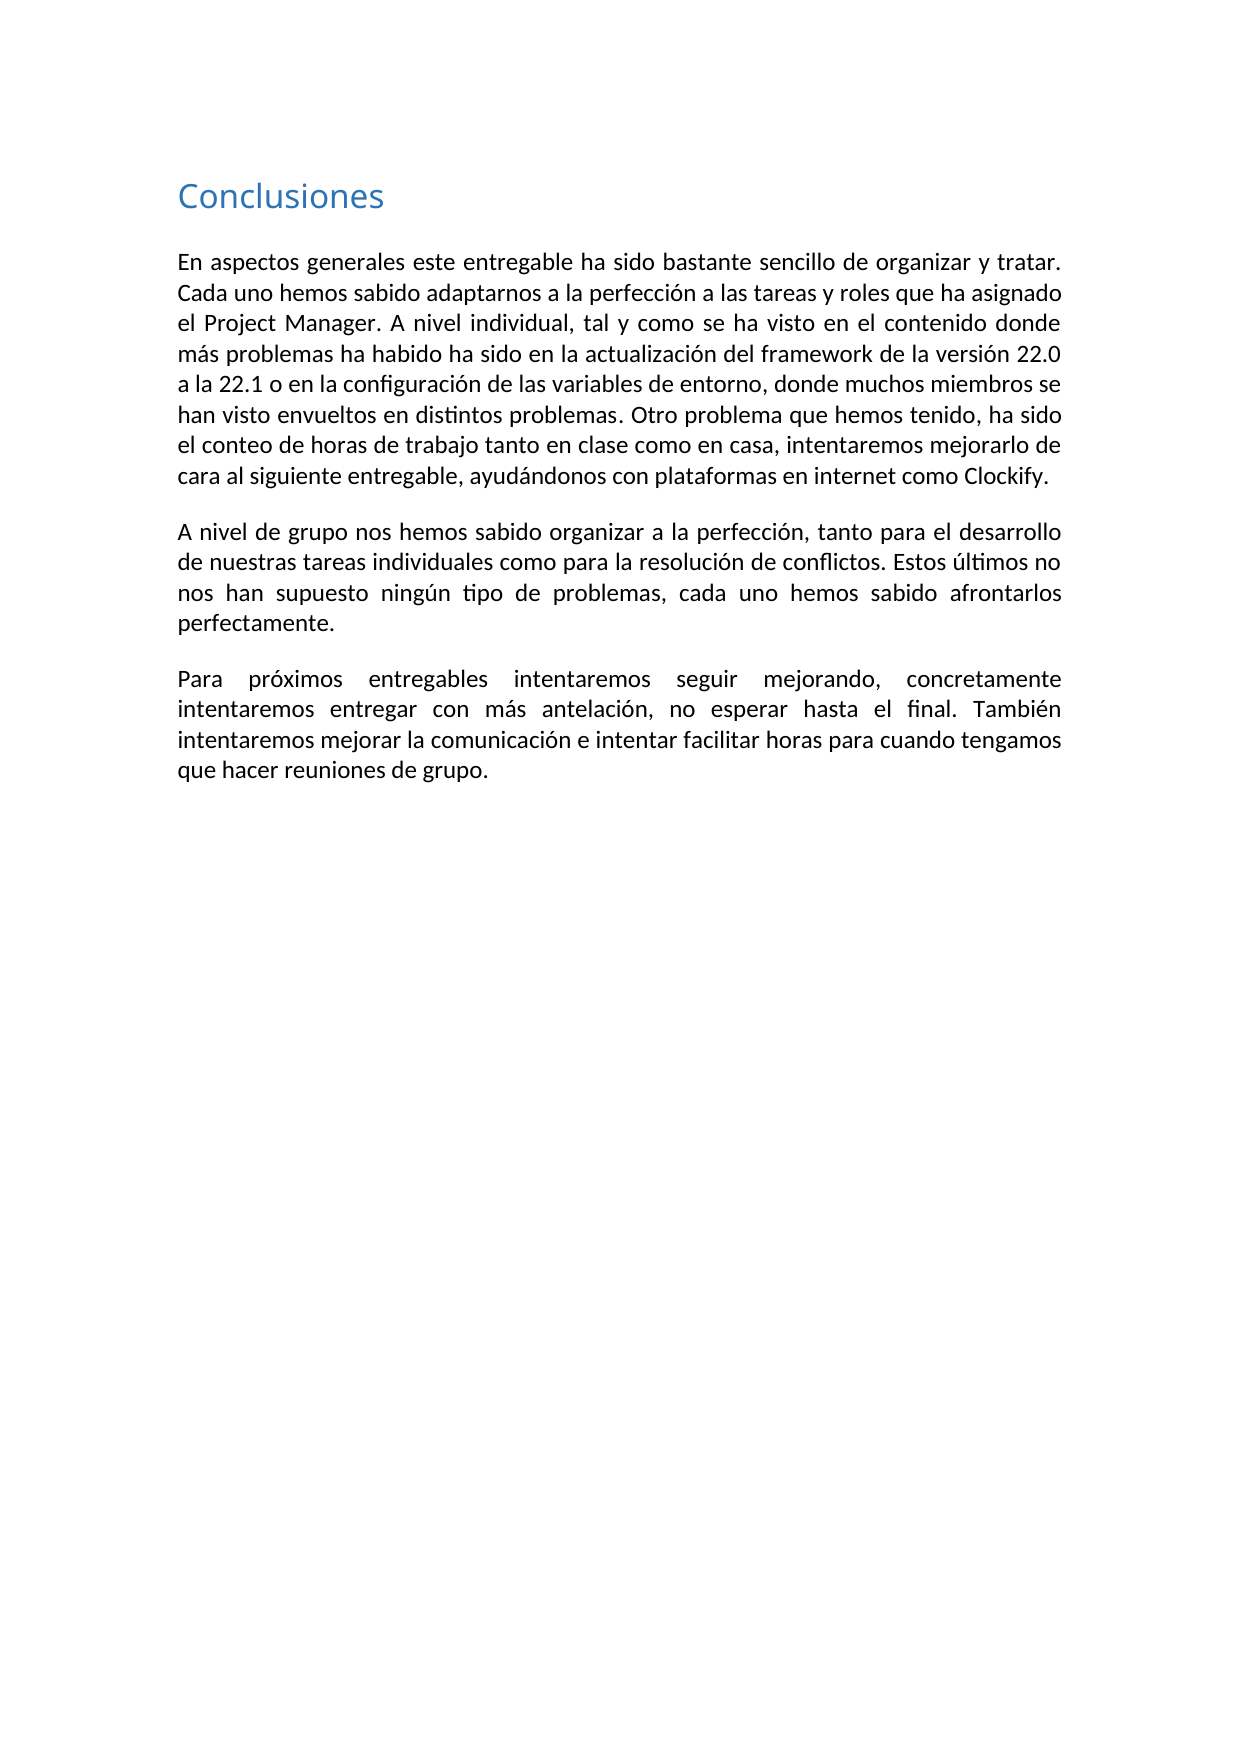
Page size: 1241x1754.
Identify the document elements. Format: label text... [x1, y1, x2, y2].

subtitle Conclusiones [177, 173, 1063, 218]
text Para próximos entregables intentaremos seguir mejorando, concretamente intentaremos entregar con más antelación, no esperar hasta el final. También intentaremos mejorar la comunicación e intentar facilitar horas para cuando tengamos que hacer reuniones de grupo. [177, 663, 1063, 785]
text En aspectos generales este entregable ha sido bastante sencillo de organizar y tratar. Cada uno hemos sabido adaptarnos a la perfección a las tareas y roles que ha asignado el Project Manager. A nivel individual, tal y como se ha visto en el contenido donde más problemas ha habido ha sido en la actualización del framework de la versión 22.0 a la 22.1 o en la configuración de las variables de entorno, donde muchos miembros se han visto envueltos en distintos problemas. Otro problema que hemos tenido, ha sido el conteo de horas de trabajo tanto en clase como en casa, intentaremos mejorarlo de cara al siguiente entregable, ayudándonos con plataformas en internet como Clockify. [177, 247, 1063, 491]
text A nivel de grupo nos hemos sabido organizar a la perfección, tanto para el desarrollo de nuestras tareas individuales como para la resolución de conflictos. Estos últimos no nos han supuesto ningún tipo de problemas, cada uno hemos sabido afrontarlos perfectamente. [177, 516, 1063, 638]
